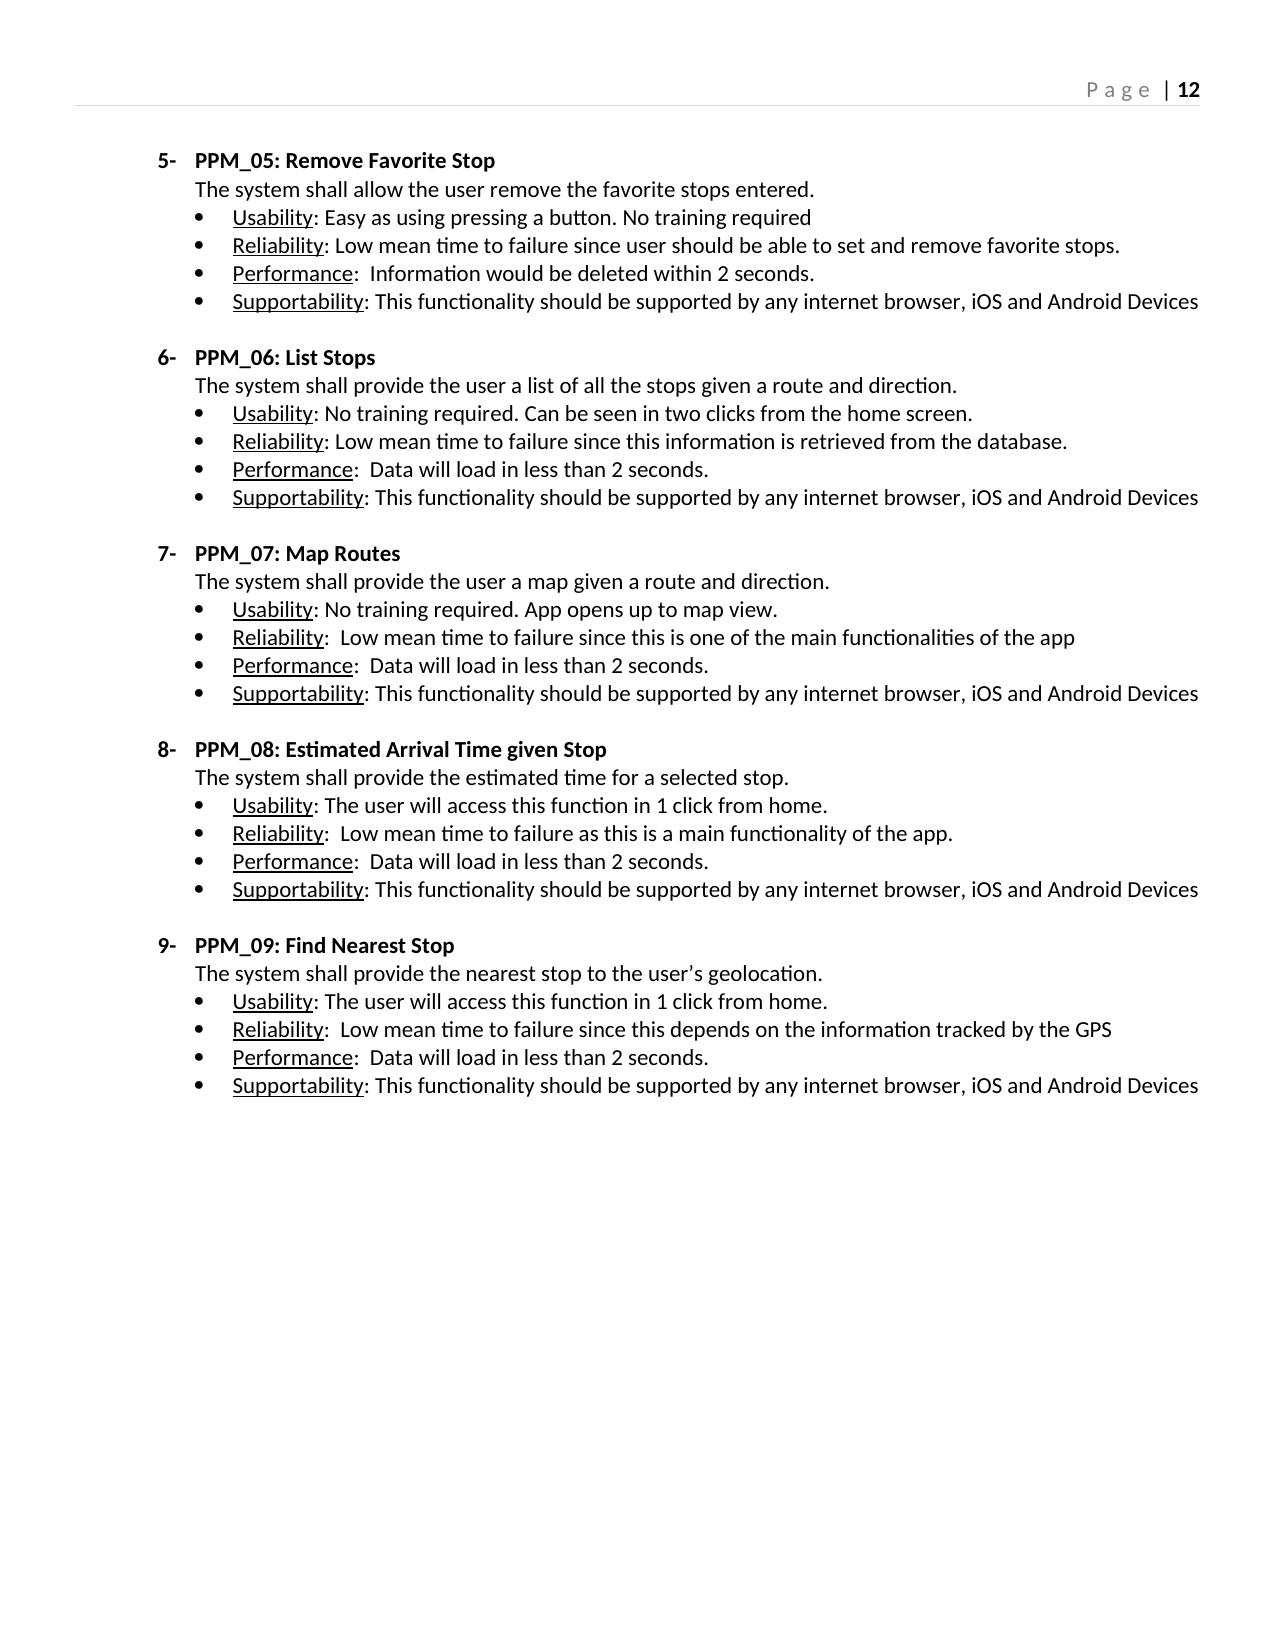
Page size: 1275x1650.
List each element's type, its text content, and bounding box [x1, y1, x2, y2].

list Supportability: This functionality should be supported by any internet browser, iOS and Android Devices [195, 679, 1200, 707]
list Reliability: Low mean time to failure since this depends on the information tracked by the GPS [195, 1015, 1200, 1043]
list The system shall provide the estimated time for a selected stop. [195, 763, 1200, 791]
list The system shall allow the user remove the favorite stops entered. [195, 175, 1200, 203]
list Performance: Information would be deleted within 2 seconds. [195, 259, 1200, 287]
list Reliability: Low mean time to failure since this information is retrieved from the database. [195, 427, 1200, 455]
list Reliability: Low mean time to failure since this is one of the main functionalities of the app [195, 623, 1200, 651]
list Performance: Data will load in less than 2 seconds. [195, 455, 1200, 483]
list Performance: Data will load in less than 2 seconds. [195, 847, 1200, 875]
list Supportability: This functionality should be supported by any internet browser, iOS and Android Devices [195, 483, 1200, 511]
list The system shall provide the user a map given a route and direction. [195, 567, 1200, 595]
list Reliability: Low mean time to failure as this is a main functionality of the app. [195, 819, 1200, 847]
list Usability: The user will access this function in 1 click from home. [195, 791, 1200, 819]
list Performance: Data will load in less than 2 seconds. [195, 651, 1200, 679]
list Reliability: Low mean time to failure since user should be able to set and remove favorite stops. [195, 231, 1200, 259]
list PPM_09: Find Nearest Stop [157, 931, 1200, 959]
list Performance: Data will load in less than 2 seconds. [195, 1043, 1200, 1071]
list Supportability: This functionality should be supported by any internet browser, iOS and Android Devices [195, 287, 1200, 315]
list The system shall provide the nearest stop to the user’s geolocation. [195, 959, 1200, 987]
list Supportability: This functionality should be supported by any internet browser, iOS and Android Devices [195, 875, 1200, 903]
list Usability: Easy as using pressing a button. No training required [195, 203, 1200, 231]
list Usability: No training required. App opens up to map view. [195, 595, 1200, 623]
list The system shall provide the user a list of all the stops given a route and direction. [195, 371, 1200, 399]
list PPM_06: List Stops [157, 343, 1200, 371]
list Usability: No training required. Can be seen in two clicks from the home screen. [195, 399, 1200, 427]
list PPM_05: Remove Favorite Stop [157, 147, 1200, 175]
list Supportability: This functionality should be supported by any internet browser, iOS and Android Devices [195, 1071, 1200, 1099]
list PPM_08: Estimated Arrival Time given Stop [157, 735, 1200, 763]
list PPM_07: Map Routes [157, 539, 1200, 567]
list Usability: The user will access this function in 1 click from home. [195, 987, 1200, 1015]
